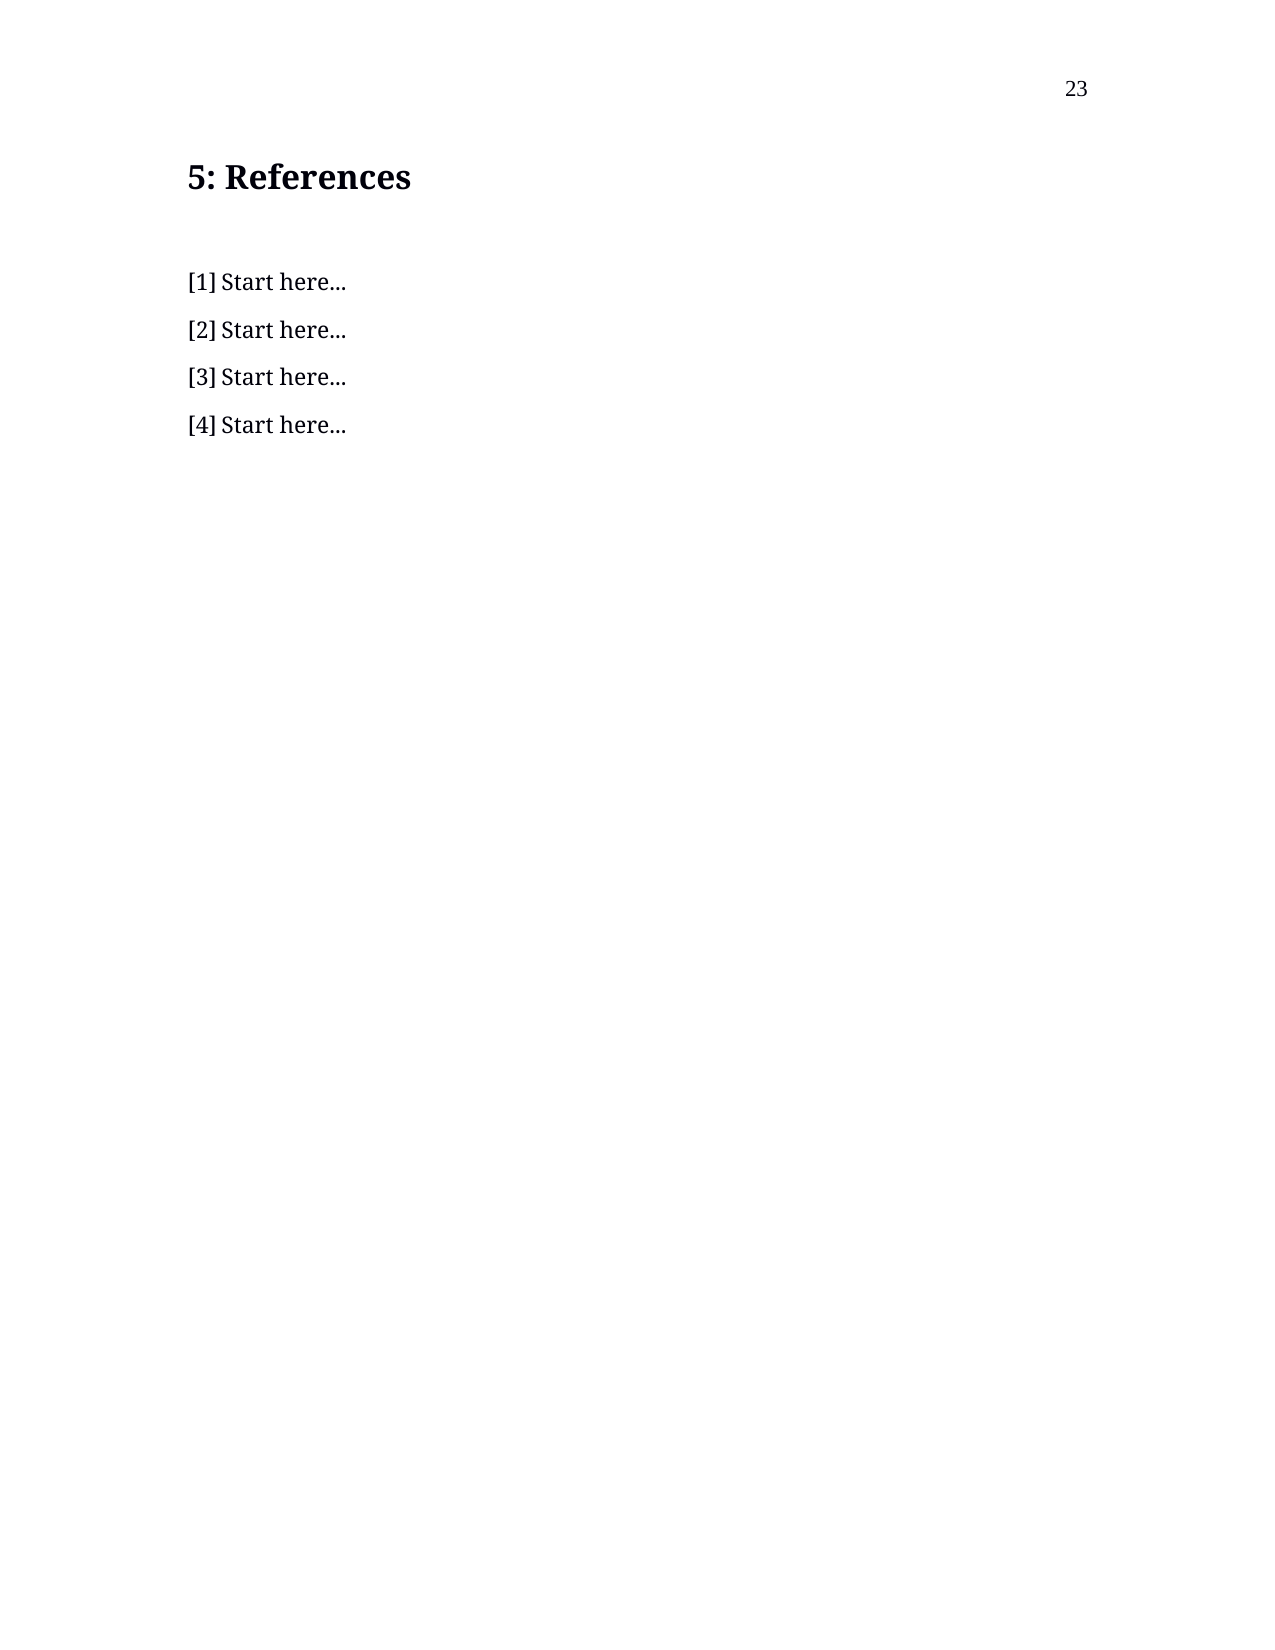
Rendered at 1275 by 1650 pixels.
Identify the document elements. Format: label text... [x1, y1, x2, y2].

table_cell [2] [186, 312, 220, 360]
table_cell [4] [186, 407, 220, 455]
table_cell Start here... [220, 360, 1086, 407]
table_cell [3] [186, 360, 220, 407]
table_header [1] [186, 265, 220, 312]
table_header Start here... [220, 265, 1086, 312]
table_cell Start here... [220, 407, 1086, 455]
table_cell Start here... [220, 312, 1086, 360]
text 5: References [187, 154, 1087, 199]
